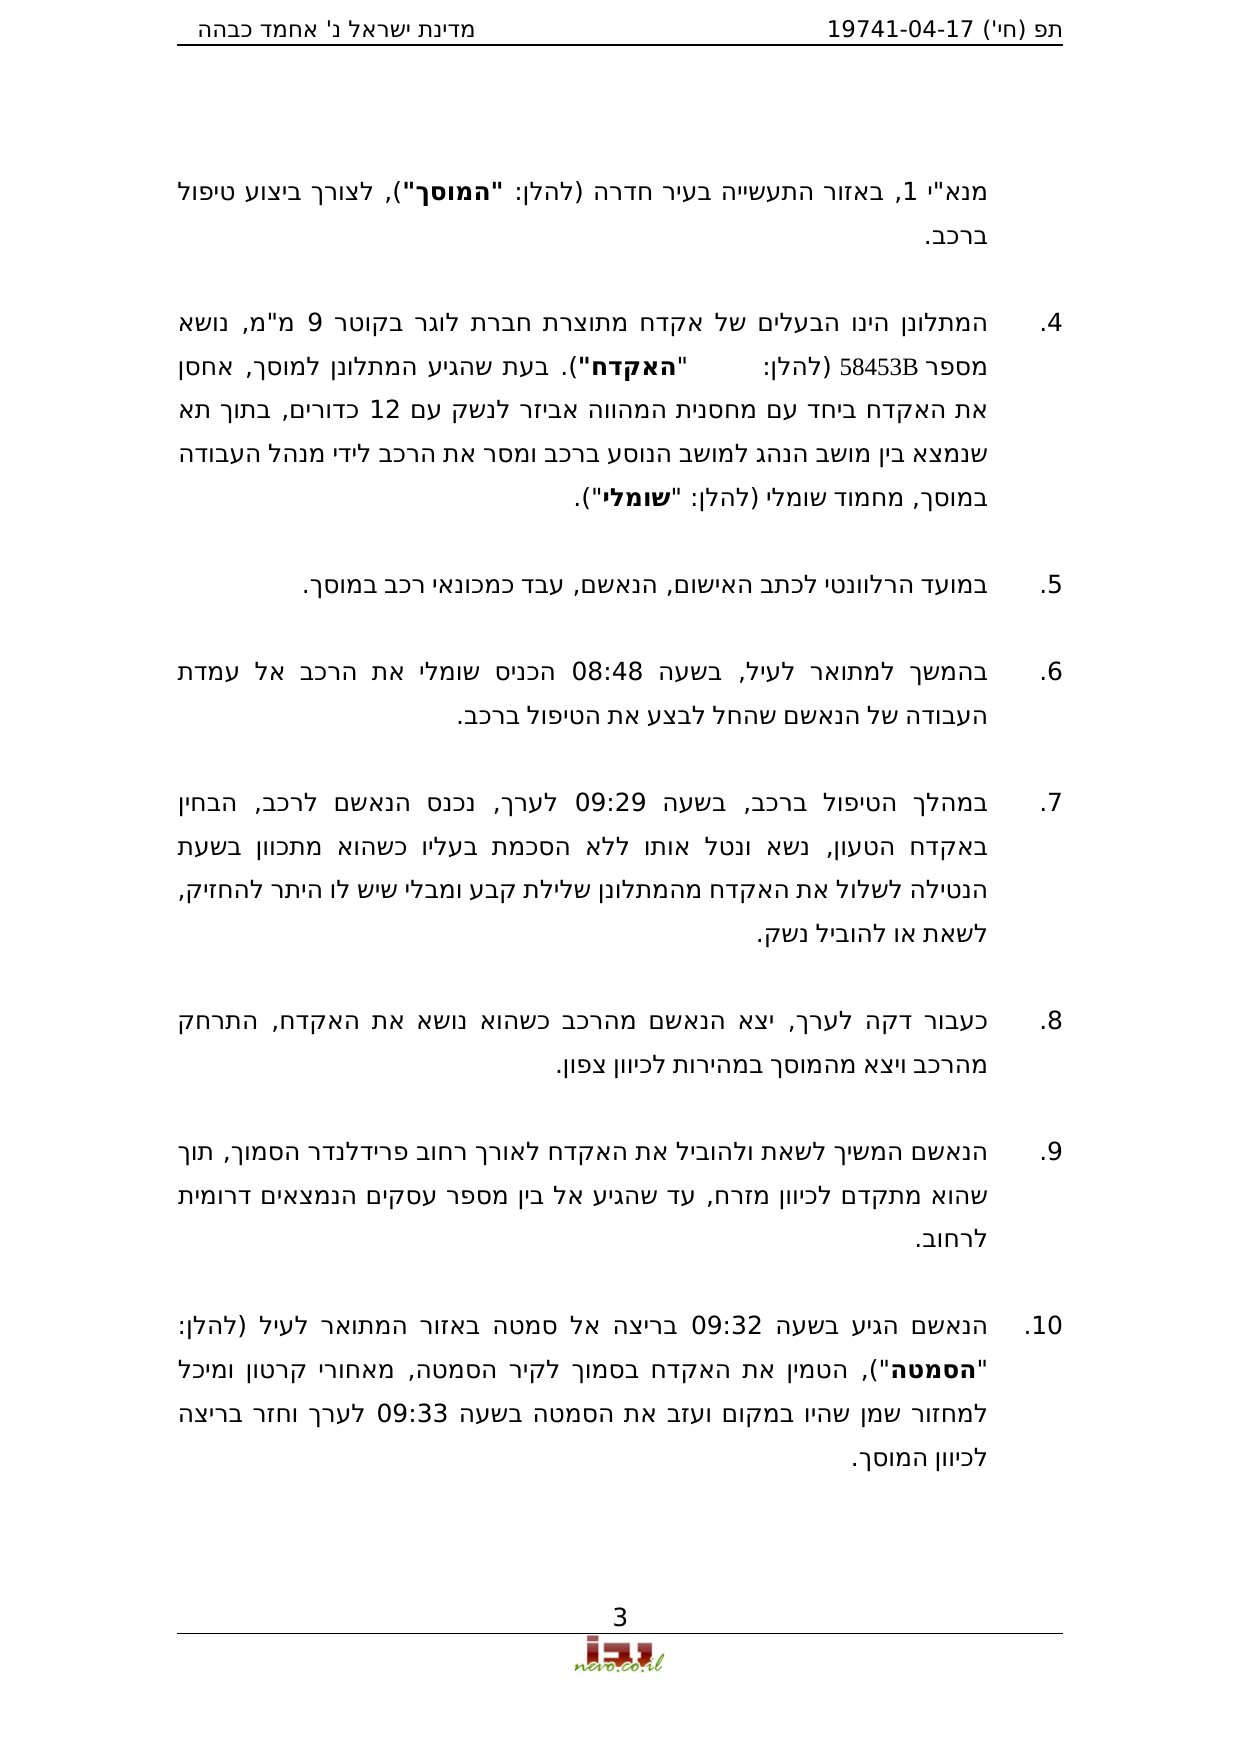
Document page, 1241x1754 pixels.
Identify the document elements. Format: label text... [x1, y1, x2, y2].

text 6. בהמשך למתואר לעיל, בשעה 08:48 הכניס שומלי את הרכב אל עמדת העבודה של הנאשם שהחל לבצע את הטיפול ברכב. [177, 657, 1063, 730]
picture [574, 1635, 666, 1673]
text 5. במועד הרלוונטי לכתב האישום, הנאשם, עבד כמכונאי רכב במוסך. [177, 570, 1063, 599]
text 4. המתלונן הינו הבעלים של אקדח מתוצרת חברת לוגר בקוטר 9 מ"מ, נושא מספר 58453B (להלן: "האקדח"). בעת שהגיע המתלונן למוסך, אחסן את האקדח ביחד עם מחסנית המהווה אביזר לנשק עם 12 כדורים, בתוך תא שנמצא בין מושב הנהג למושב הנוסע ברכב ומסר את הרכב לידי מנהל העבודה במוסך, מחמוד שומלי (להלן: "שומלי"). [177, 308, 1063, 512]
text 7. במהלך הטיפול ברכב, בשעה 09:29 לערך, נכנס הנאשם לרכב, הבחין באקדח הטעון, נשא ונטל אותו ללא הסכמת בעליו כשהוא מתכוון בשעת הנטילה לשלול את האקדח מהמתלונן שלילת קבע ומבלי שיש לו היתר להחזיק, לשאת או להוביל נשק. [177, 788, 1063, 948]
text 10. הנאשם הגיע בשעה 09:32 בריצה אל סמטה באזור המתואר לעיל (להלן: "הסמטה"), הטמין את האקדח בסמוך לקיר הסמטה, מאחורי קרטון ומיכל למחזור שמן שהיו במקום ועזב את הסמטה בשעה 09:33 לערך וחזר בריצה לכיוון המוסך. [177, 1311, 1063, 1472]
text 9. הנאשם המשיך לשאת ולהוביל את האקדח לאורך רחוב פרידלנדר הסמוך, תוך שהוא מתקדם לכיוון מזרח, עד שהגיע אל בין מספר עסקים הנמצאים דרומית לרחוב. [177, 1137, 1063, 1254]
text 8. כעבור דקה לערך, יצא הנאשם מהרכב כשהוא נושא את האקדח, התרחק מהרכב ויצא מהמוסך במהירות לכיוון צפון. [177, 1006, 1063, 1079]
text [177, 177, 1063, 250]
